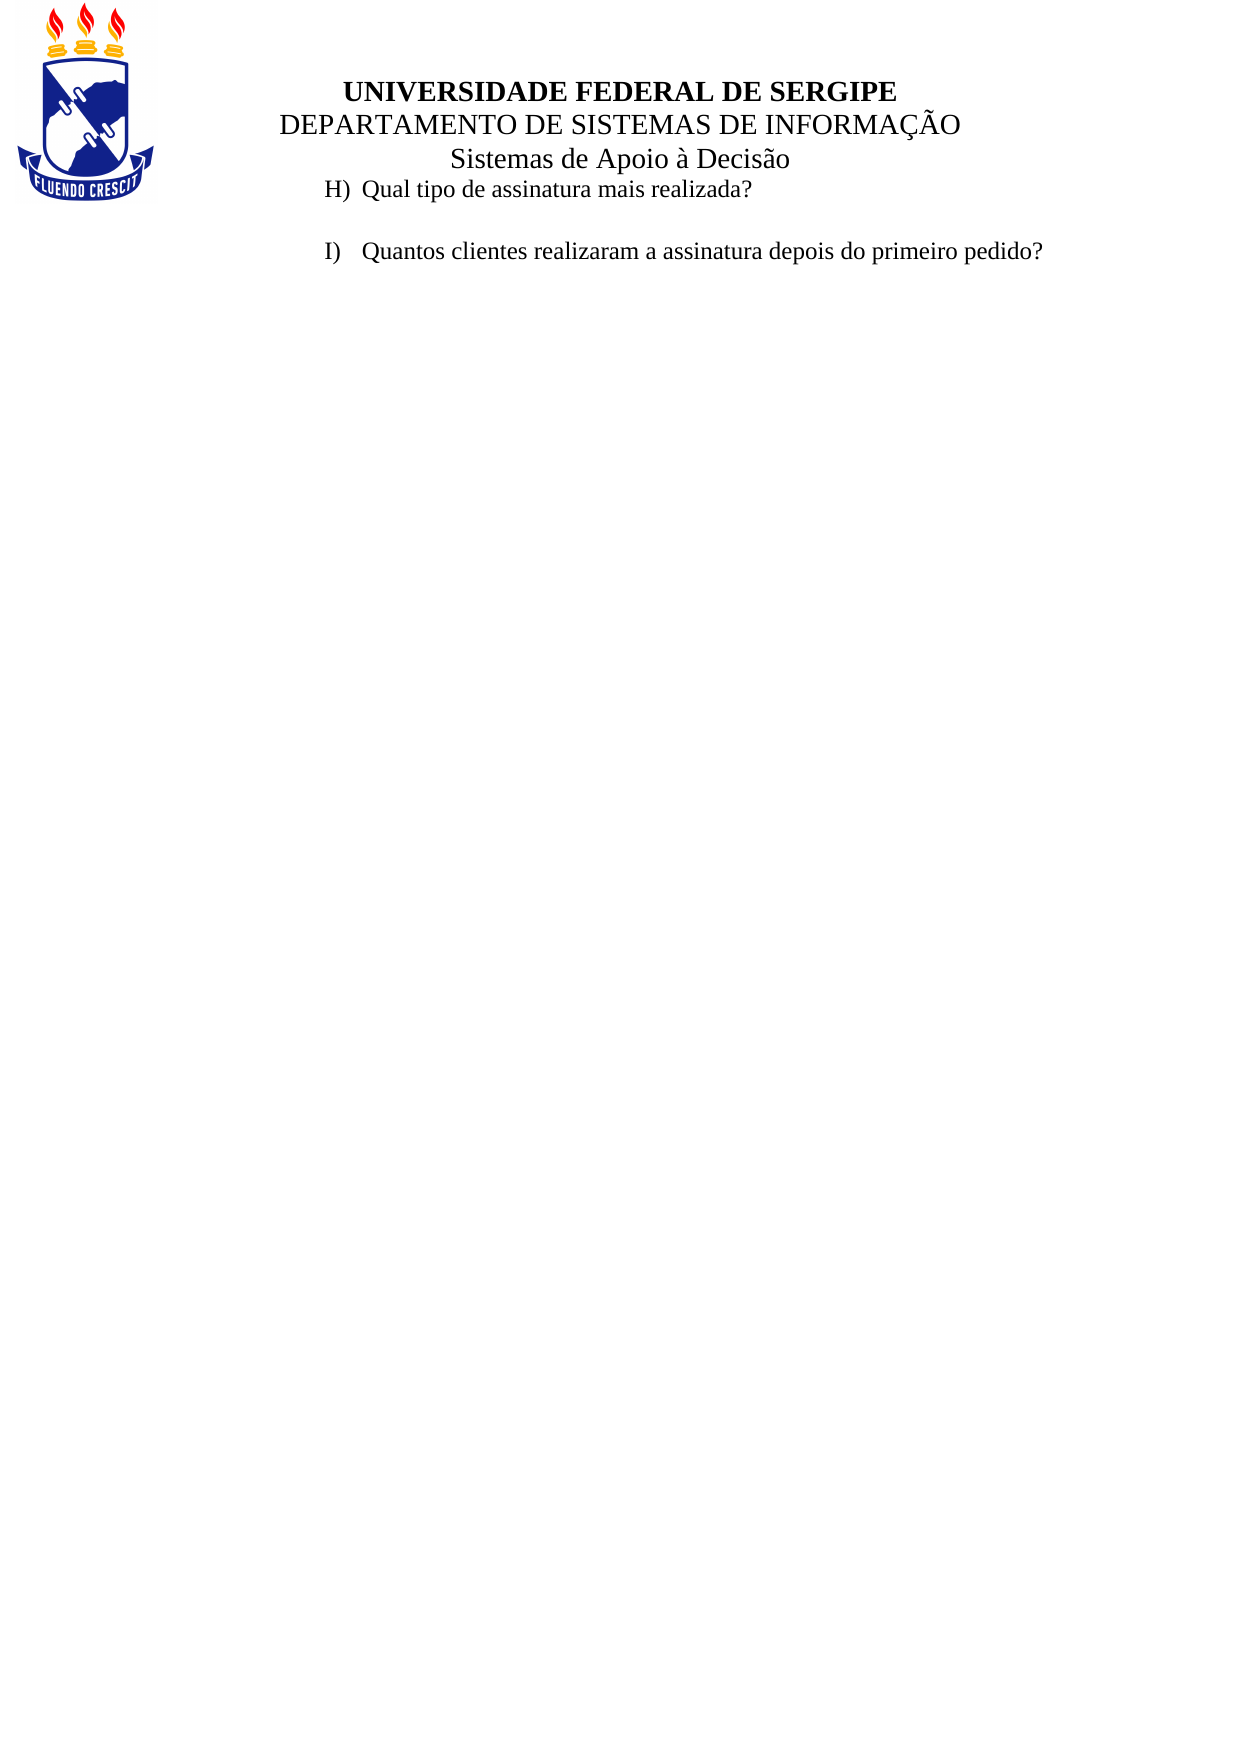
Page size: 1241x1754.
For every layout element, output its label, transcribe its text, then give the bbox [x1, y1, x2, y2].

list Quantos clientes realizaram a assinatura depois do primeiro pedido? [324, 236, 1063, 265]
list Qual tipo de assinatura mais realizada? [324, 174, 1063, 203]
picture [14, 0, 159, 204]
